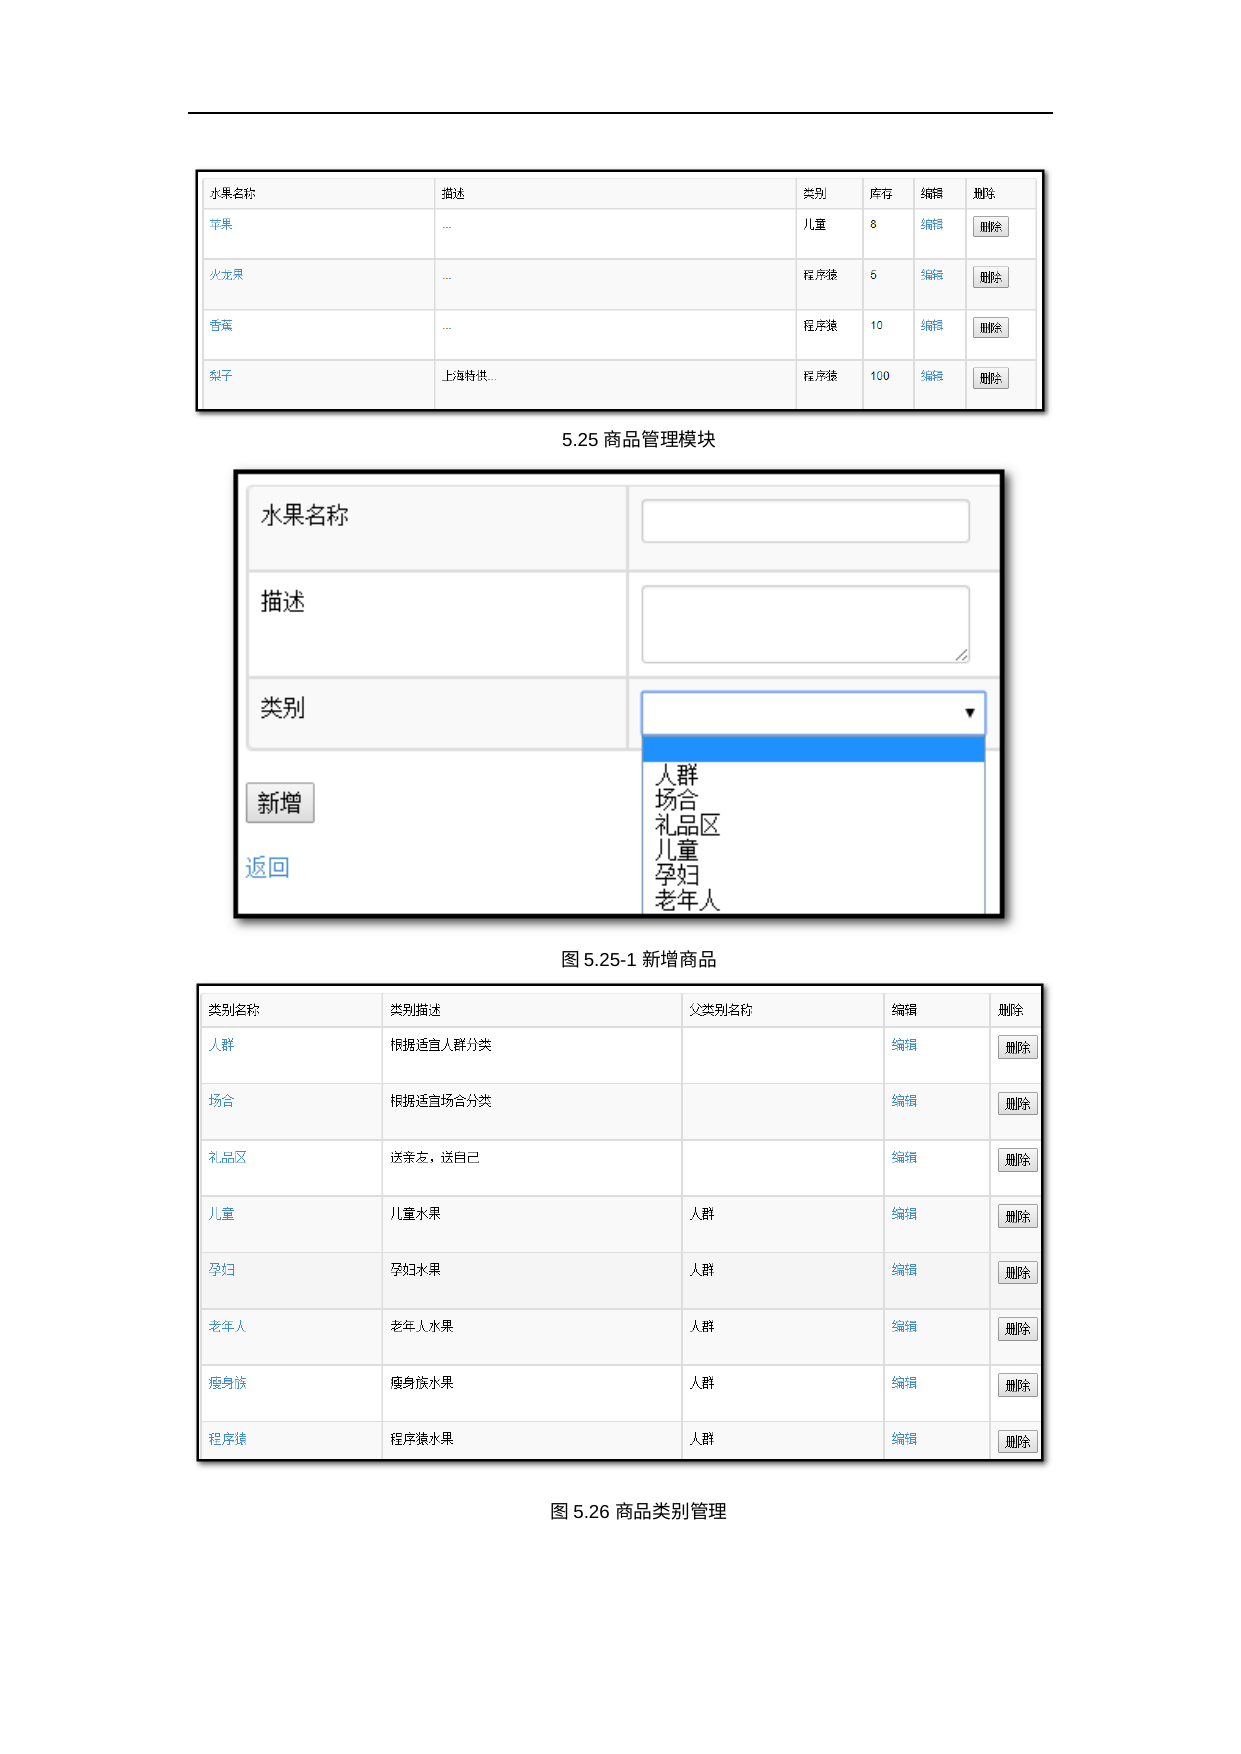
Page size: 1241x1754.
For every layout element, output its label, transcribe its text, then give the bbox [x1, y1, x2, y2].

picture [187, 974, 1053, 1471]
text 图5.26 商品类别管理 [187, 1494, 1053, 1527]
picture [187, 162, 1053, 420]
text 图5.25-1 新增商品 [187, 942, 1053, 974]
text 5.25 商品管理模块 [187, 422, 1053, 454]
picture [218, 454, 1022, 936]
